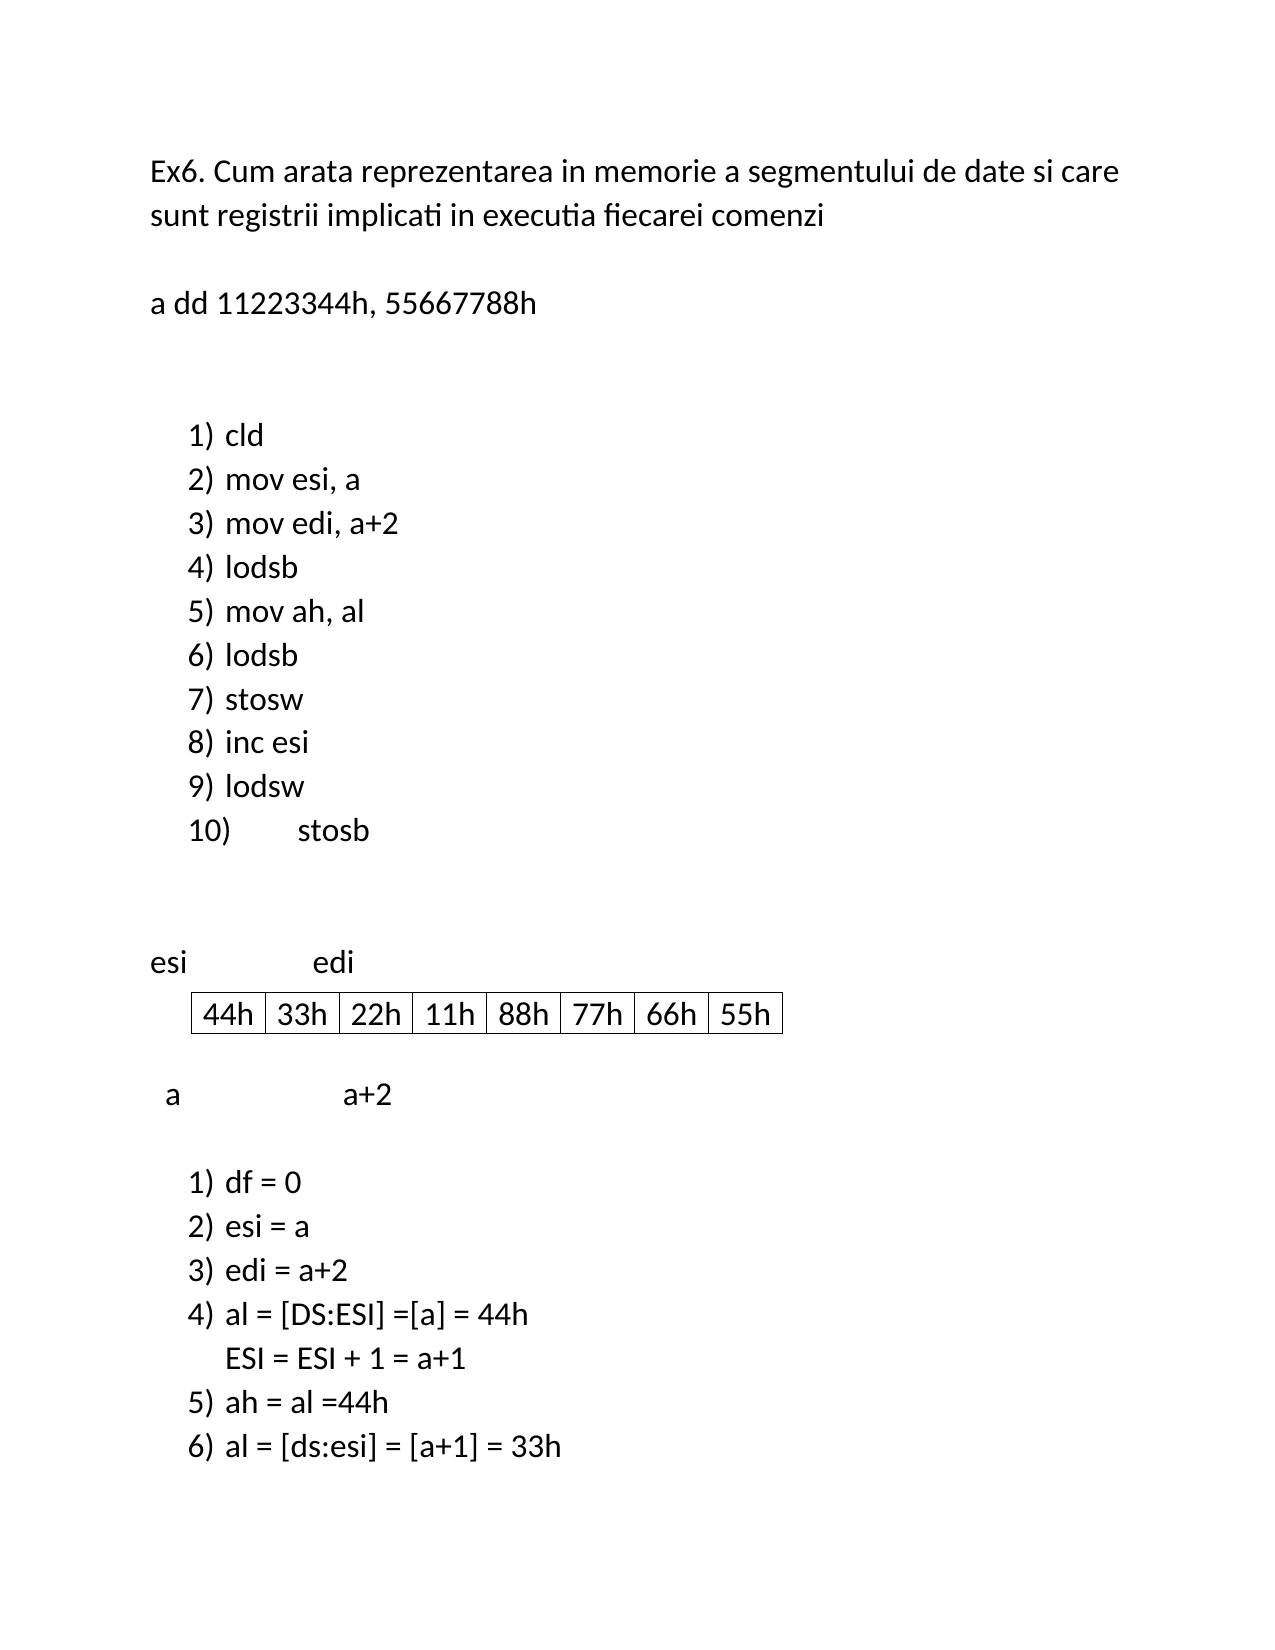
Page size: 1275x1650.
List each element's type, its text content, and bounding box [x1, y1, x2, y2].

text a dd 11223344h, 55667788h [150, 282, 1125, 323]
table_header 77h [561, 993, 634, 1033]
list ah = al =44h [187, 1381, 1125, 1422]
text esi edi [150, 941, 1125, 982]
list stosb [187, 809, 1125, 850]
list al = [ds:esi] = [a+1] = 33h [187, 1425, 1125, 1466]
list lodsw [187, 765, 1125, 806]
list inc esi [187, 721, 1125, 762]
table_header 66h [635, 993, 708, 1033]
list mov edi, a+2 [187, 502, 1125, 542]
list mov ah, al [187, 589, 1125, 630]
list esi = a [187, 1205, 1125, 1246]
table_header 44h [192, 993, 265, 1033]
list edi = a+2 [187, 1249, 1125, 1290]
text a a+2 [150, 1073, 1125, 1114]
list ESI = ESI + 1 = a+1 [225, 1337, 1125, 1378]
table_header 55h [709, 993, 782, 1033]
list lodsb [187, 546, 1125, 586]
table_header 22h [340, 993, 412, 1033]
table_header 33h [266, 993, 339, 1033]
table_header 11h [413, 993, 486, 1033]
list cld [187, 414, 1125, 454]
list stosw [187, 677, 1125, 718]
table_header 88h [487, 993, 560, 1033]
text Ex6. Cum arata reprezentarea in memorie a segmentului de date si care sunt registrii implicati in executia fiecarei comenzi [150, 150, 1125, 235]
list mov esi, a [187, 458, 1125, 498]
list lodsb [187, 633, 1125, 674]
list al = [DS:ESI] =[a] = 44h [187, 1293, 1125, 1334]
list df = 0 [187, 1161, 1125, 1202]
